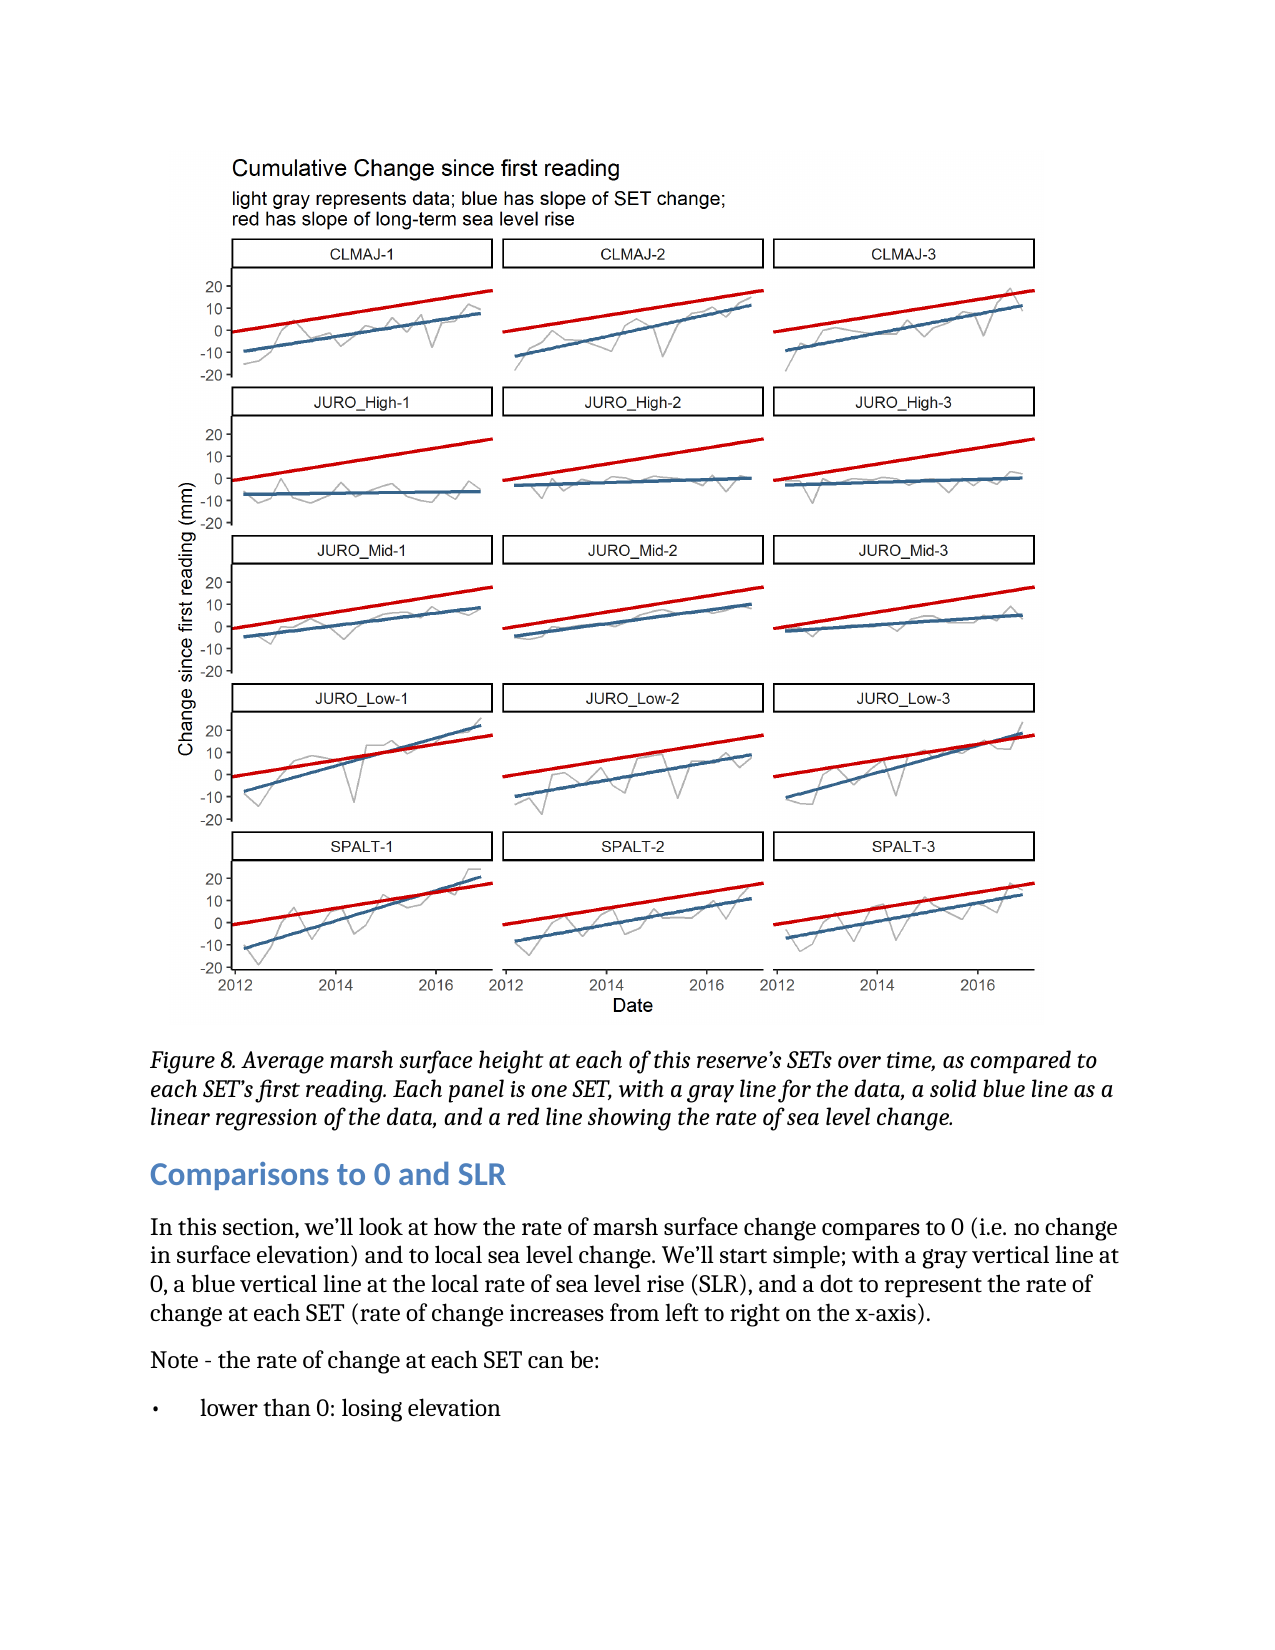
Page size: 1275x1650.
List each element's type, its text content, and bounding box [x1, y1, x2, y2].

picture [168, 150, 1044, 1025]
subtitle Comparisons to 0 and SLR [150, 1153, 1125, 1194]
text Figure 8. Average marsh surface height at each of this reserve’s SETs over time, as compared to each SET’s first reading. Each panel is one SET, with a gray line for the data, a solid blue line as a linear regression of the data, and a red line showing the rate of sea level change. [150, 1046, 1125, 1132]
list lower than 0: losing elevation [150, 1394, 1125, 1451]
text Note - the rate of change at each SET can be: [150, 1346, 1125, 1375]
text In this section, we’ll look at how the rate of marsh surface change compares to 0 (i.e. no change in surface elevation) and to local sea level change. We’ll start simple; with a gray vertical line at 0, a blue vertical line at the local rate of sea level rise (SLR), and a dot to represent the rate of change at each SET (rate of change increases from left to right on the x-axis). [150, 1212, 1125, 1327]
